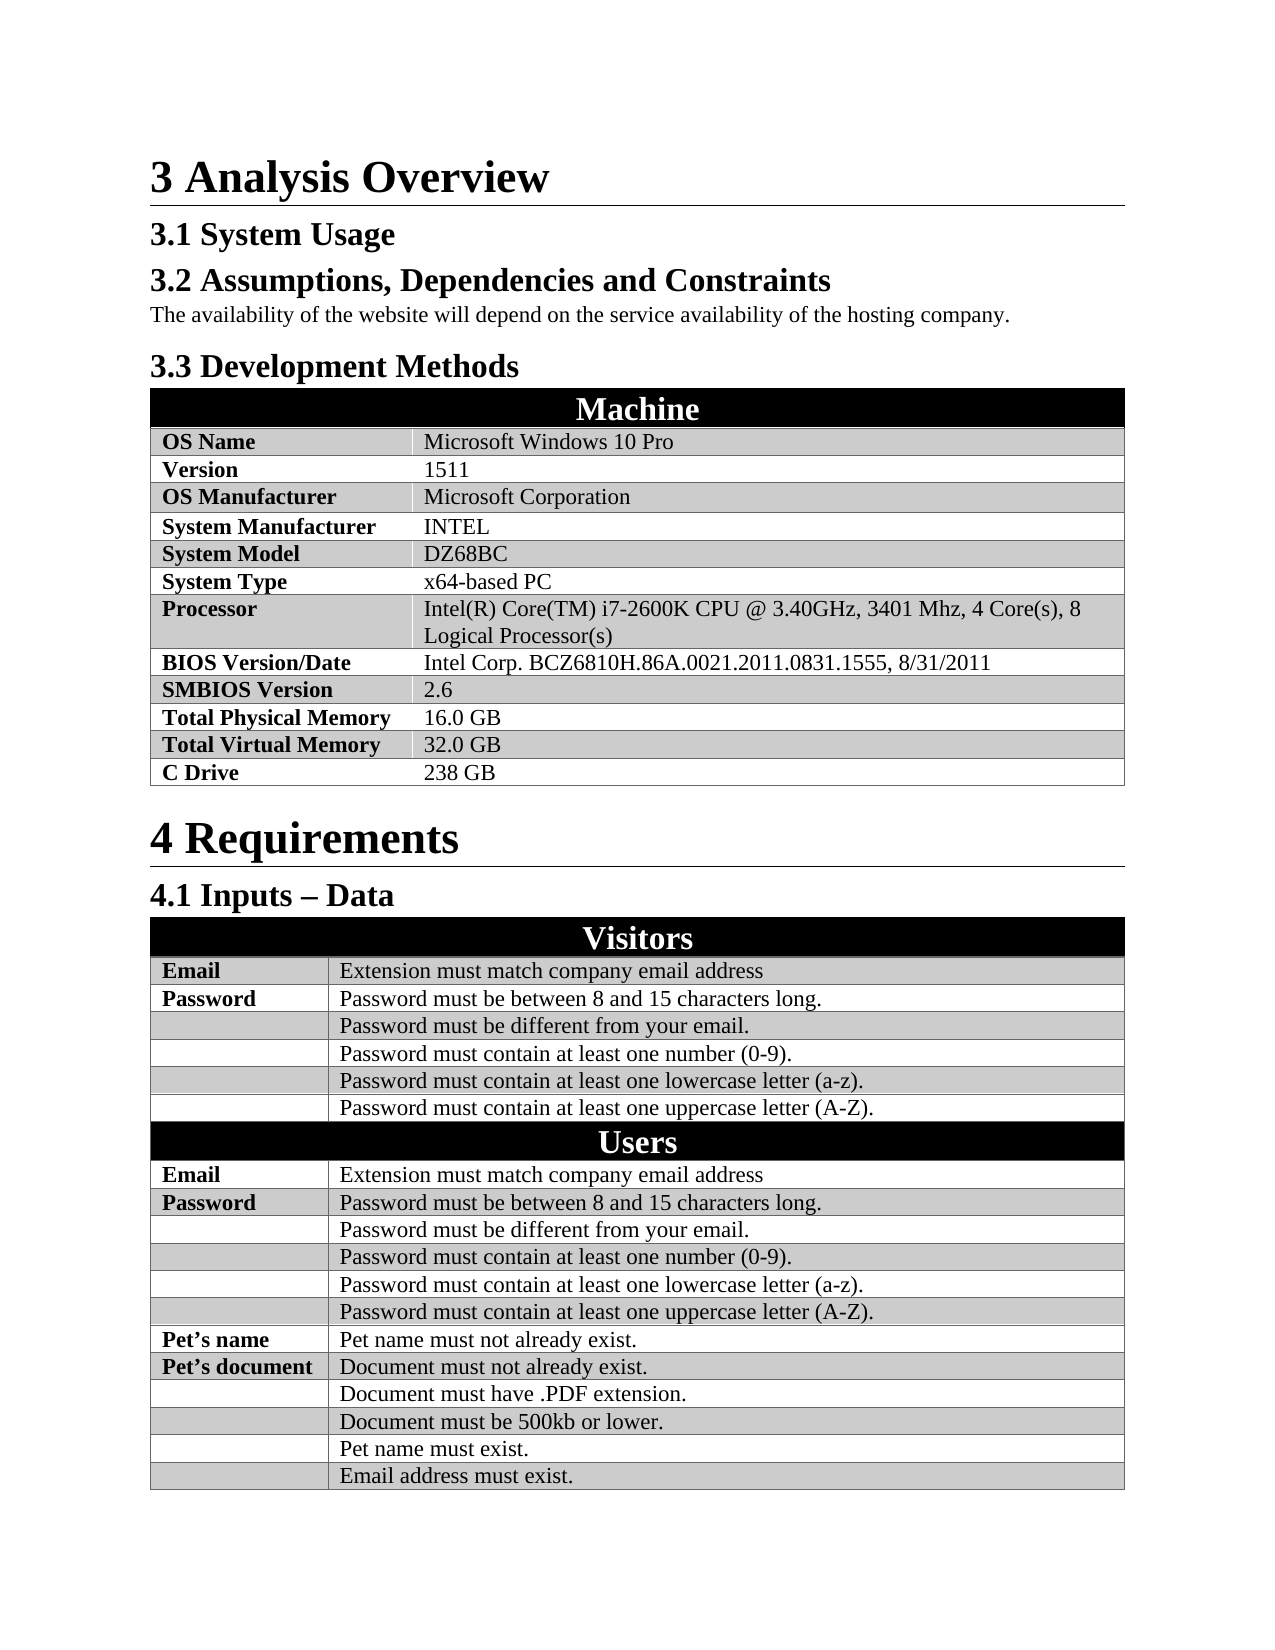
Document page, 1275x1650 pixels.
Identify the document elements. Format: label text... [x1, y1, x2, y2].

table_cell SMBIOS Version [151, 676, 412, 703]
table_cell INTEL [413, 513, 1124, 539]
table_cell Password must contain at least one lowercase letter (a-z). [329, 1067, 1124, 1093]
table_cell 16.0 GB [413, 704, 1124, 730]
table_cell Microsoft Corporation [413, 483, 1124, 512]
table_cell [151, 1463, 328, 1489]
table_cell Document must have .PDF extension. [329, 1380, 1124, 1407]
table_cell 1511 [413, 456, 1124, 482]
table_cell [151, 1012, 328, 1039]
table_cell [151, 1435, 328, 1462]
table_cell C Drive [151, 759, 412, 785]
table_cell x64-based PC [413, 568, 1124, 594]
table_cell Users [151, 1122, 1124, 1160]
table_cell Extension must match company email address [329, 1161, 1124, 1188]
subtitle 3.3 Development Methods [150, 347, 1125, 385]
table_cell Email [151, 1161, 328, 1188]
table_cell Password must contain at least one uppercase letter (A-Z). [329, 1095, 1124, 1121]
table_header Visitors [151, 918, 1124, 956]
subtitle 4.1 Inputs – Data [150, 876, 1125, 914]
table_cell [151, 1067, 328, 1093]
table_cell Total Physical Memory [151, 704, 412, 730]
table_cell [151, 1408, 328, 1434]
table_cell Total Virtual Memory [151, 731, 412, 758]
table_cell [151, 1271, 328, 1297]
table_cell [151, 1298, 328, 1324]
table_cell [151, 1244, 328, 1270]
table_cell [151, 1040, 328, 1066]
table_cell Document must not already exist. [329, 1353, 1124, 1379]
subtitle 3.2 Assumptions, Dependencies and Constraints [150, 260, 1125, 298]
table_cell Pet’s document [151, 1353, 328, 1379]
table_cell Password must be between 8 and 15 characters long. [329, 1189, 1124, 1215]
table_cell DZ68BC [413, 541, 1124, 567]
table_cell BIOS Version/Date [151, 649, 412, 675]
table_cell Intel Corp. BCZ6810H.86A.0021.2011.0831.1555, 8/31/2011 [413, 649, 1124, 675]
table_cell Password must be different from your email. [329, 1216, 1124, 1242]
table_cell Password must contain at least one number (0-9). [329, 1040, 1124, 1066]
table_cell Password [151, 1189, 328, 1215]
table_cell Document must be 500kb or lower. [329, 1408, 1124, 1434]
table_cell [151, 1380, 328, 1407]
table_cell [151, 1095, 328, 1121]
table_cell 2.6 [413, 676, 1124, 703]
table_cell Pet name must not already exist. [329, 1326, 1124, 1352]
table_cell [151, 1216, 328, 1242]
table_cell Password must be different from your email. [329, 1012, 1124, 1039]
table_cell Version [151, 456, 412, 482]
subtitle 3.1 System Usage [150, 215, 1125, 253]
subtitle 4 Requirements [150, 811, 1125, 866]
text The availability of the website will depend on the service availability of the hosting company. [150, 302, 1125, 328]
subtitle 3 Analysis Overview [150, 150, 1125, 205]
table_cell Processor [151, 595, 412, 648]
table_cell Password must contain at least one lowercase letter (a-z). [329, 1271, 1124, 1297]
table_cell Intel(R) Core(TM) i7-2600K CPU @ 3.40GHz, 3401 Mhz, 4 Core(s), 8 Logical Processor(s) [413, 595, 1124, 648]
table_header Machine [151, 389, 1124, 427]
table_cell Password must contain at least one uppercase letter (A-Z). [329, 1298, 1124, 1324]
table_cell 32.0 GB [413, 731, 1124, 758]
table_cell 238 GB [413, 759, 1124, 785]
table_cell Email [151, 958, 328, 984]
table_cell System Type [151, 568, 412, 594]
table_cell Password must contain at least one number (0-9). [329, 1244, 1124, 1270]
table_cell Pet name must exist. [329, 1435, 1124, 1462]
table_cell Password [151, 985, 328, 1011]
table_cell Extension must match company email address [329, 958, 1124, 984]
table_cell Pet’s name [151, 1326, 328, 1352]
table_cell Password must be between 8 and 15 characters long. [329, 985, 1124, 1011]
table_cell Email address must exist. [329, 1463, 1124, 1489]
table_cell OS Name [151, 429, 412, 455]
table_cell System Manufacturer [151, 513, 412, 539]
table_cell System Model [151, 541, 412, 567]
table_cell OS Manufacturer [151, 483, 412, 512]
table_cell Microsoft Windows 10 Pro [413, 429, 1124, 455]
